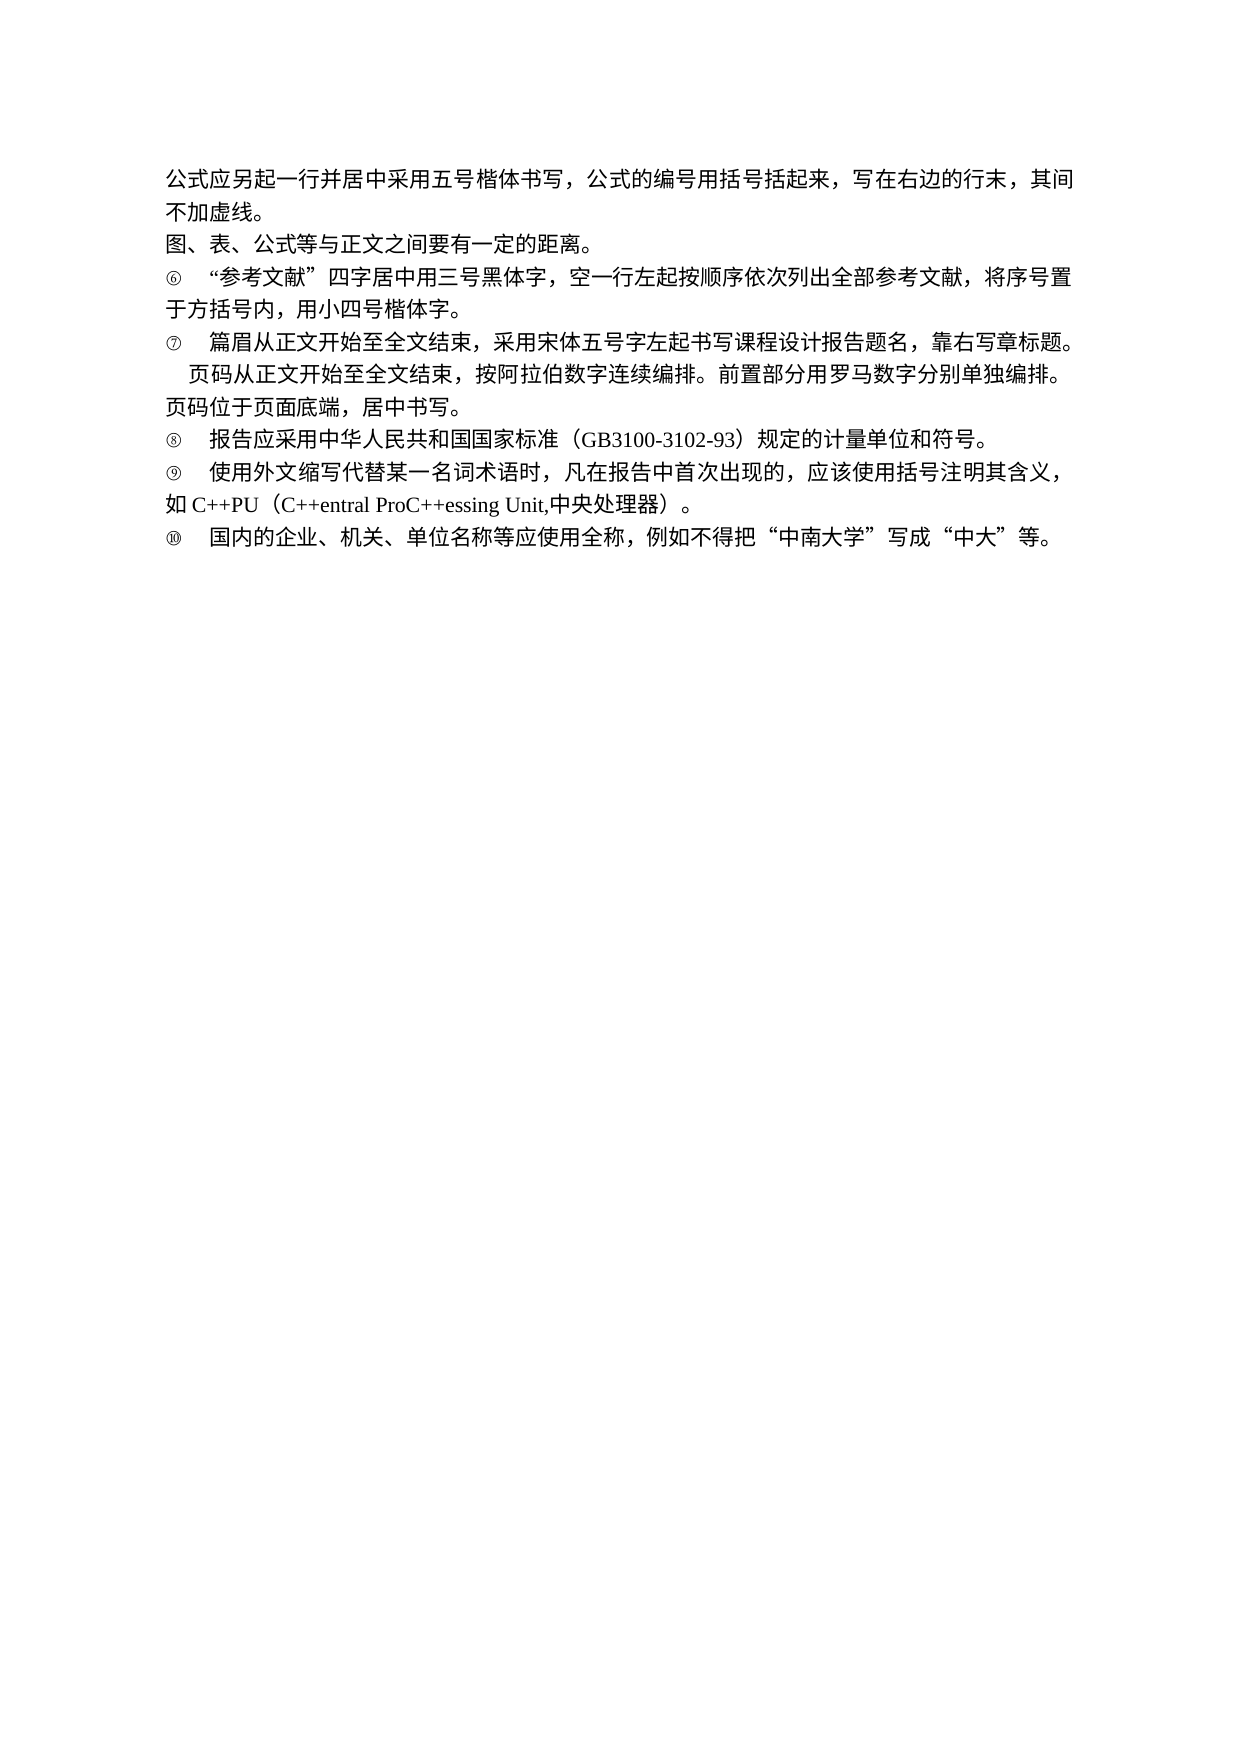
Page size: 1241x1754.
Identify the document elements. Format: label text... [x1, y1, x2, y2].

text ⑧ 报告应采用中华人民共和国国家标准（GB3100-3102-93）规定的计量单位和符号。 [165, 422, 1075, 454]
text 页码从正文开始至全文结束，按阿拉伯数字连续编排。前置部分用罗马数字分别单独编排。页码位于页面底端，居中书写。 [165, 357, 1075, 422]
text 图、表、公式等与正文之间要有一定的距离。 [165, 227, 1075, 259]
text ⑥ “参考文献”四字居中用三号黑体字，空一行左起按顺序依次列出全部参考文献，将序号置于方括号内，用小四号楷体字。 [165, 259, 1075, 324]
text ⑨ 使用外文缩写代替某一名词术语时，凡在报告中首次出现的，应该使用括号注明其含义，如C++PU（C++entral ProC++essing Unit,中央处理器）。 [165, 454, 1075, 519]
text 公式应另起一行并居中采用五号楷体书写，公式的编号用括号括起来，写在右边的行末，其间不加虚线。 [165, 162, 1075, 227]
text ⑦ 篇眉从正文开始至全文结束，采用宋体五号字左起书写课程设计报告题名，靠右写章标题。 [165, 324, 1075, 357]
text ⑩ 国内的企业、机关、单位名称等应使用全称，例如不得把“中南大学”写成“中大”等。 [165, 519, 1075, 552]
